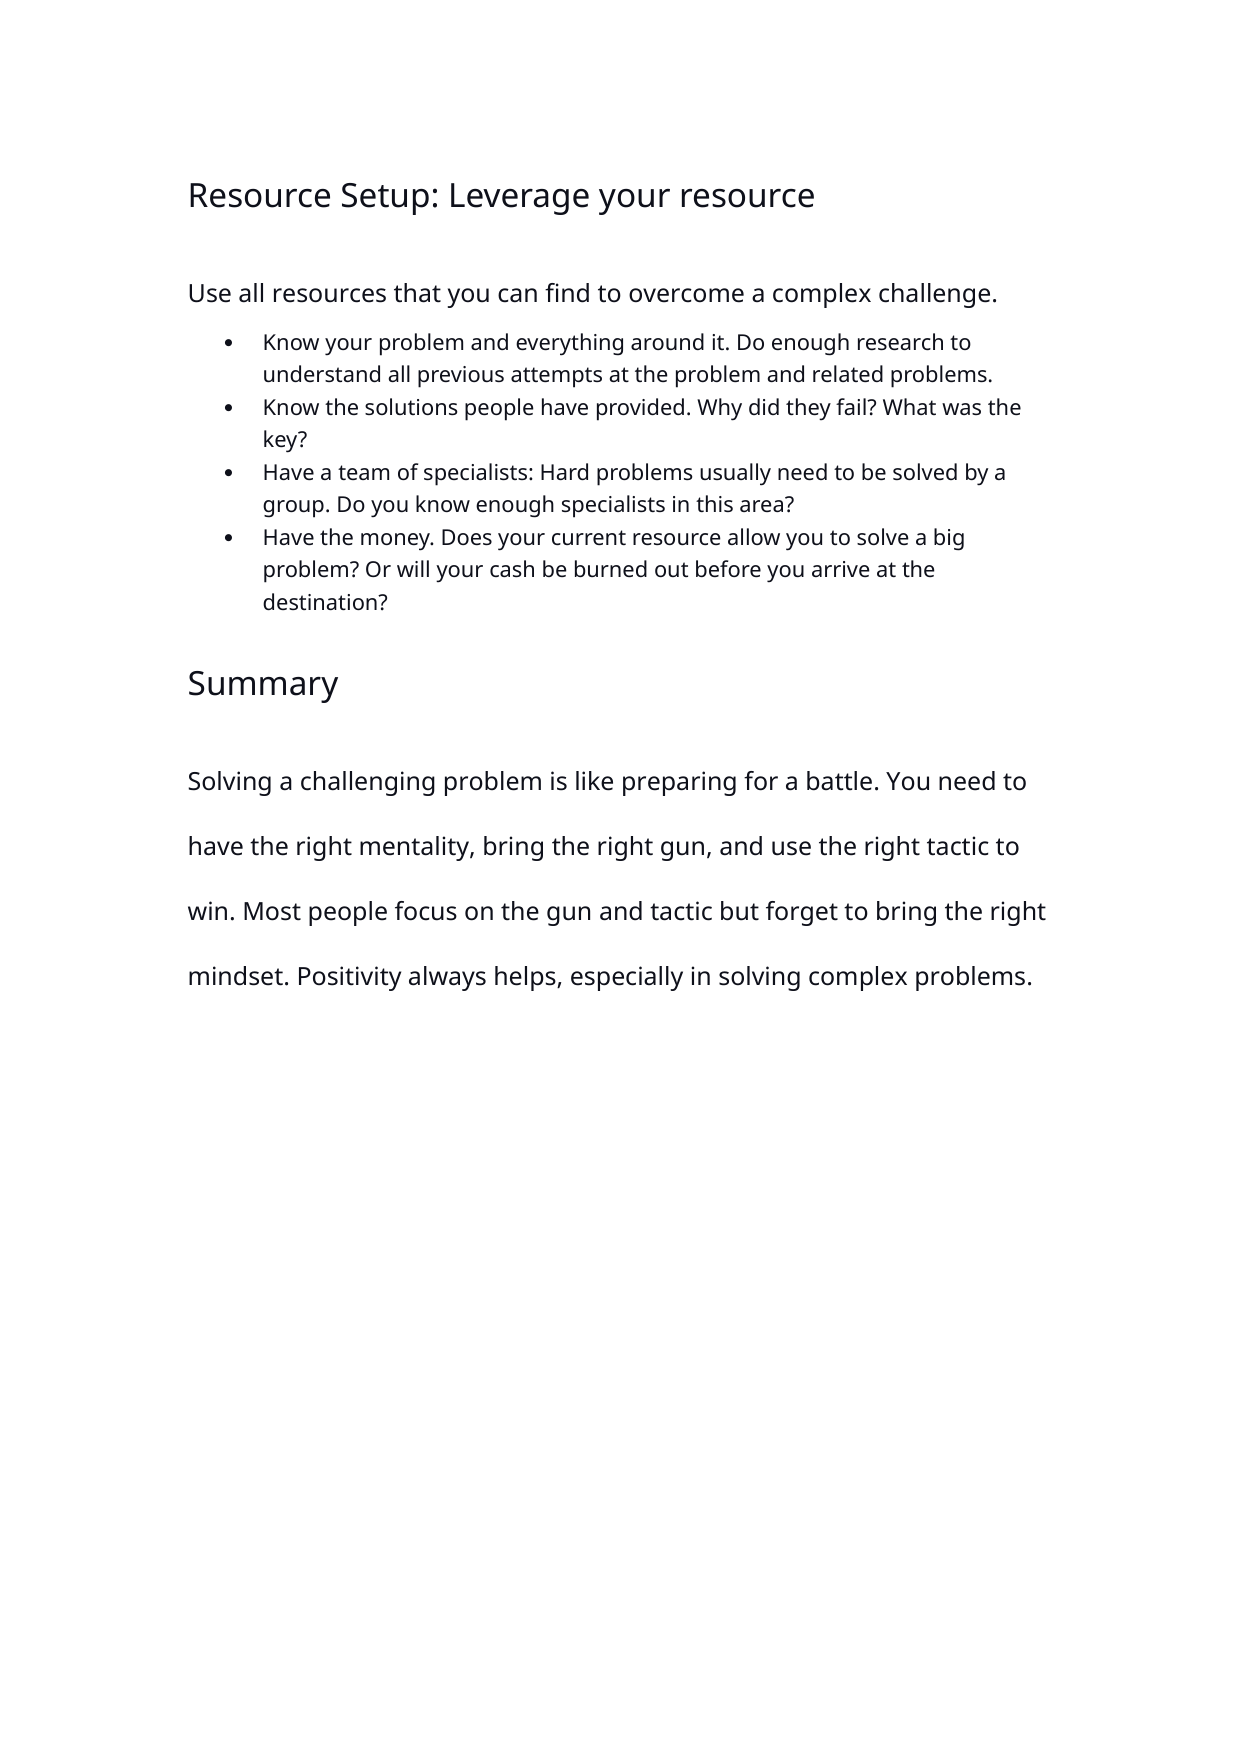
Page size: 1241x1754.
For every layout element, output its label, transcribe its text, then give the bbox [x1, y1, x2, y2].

subtitle Resource Setup: Leverage your resource [187, 162, 1053, 227]
list Know the solutions people have provided. Why did they fail? What was the key? [225, 390, 1053, 455]
list Have a team of specialists: Hard problems usually need to be solved by a group. Do you know enough specialists in this area? [225, 455, 1053, 520]
subtitle Summary [187, 650, 1053, 715]
list Have the money. Does your current resource allow you to solve a big problem? Or will your cash be burned out before you arrive at the destination? [225, 520, 1053, 618]
list Know your problem and everything around it. Do enough research to understand all previous attempts at the problem and related problems. [225, 325, 1053, 390]
text Use all resources that you can find to overcome a complex challenge. [187, 260, 1053, 325]
text Solving a challenging problem is like preparing for a battle. You need to have the right mentality, bring the right gun, and use the right tactic to win. Most people focus on the gun and tactic but forget to bring the right mindset. Positivity always helps, especially in solving complex problems. [187, 748, 1053, 1008]
